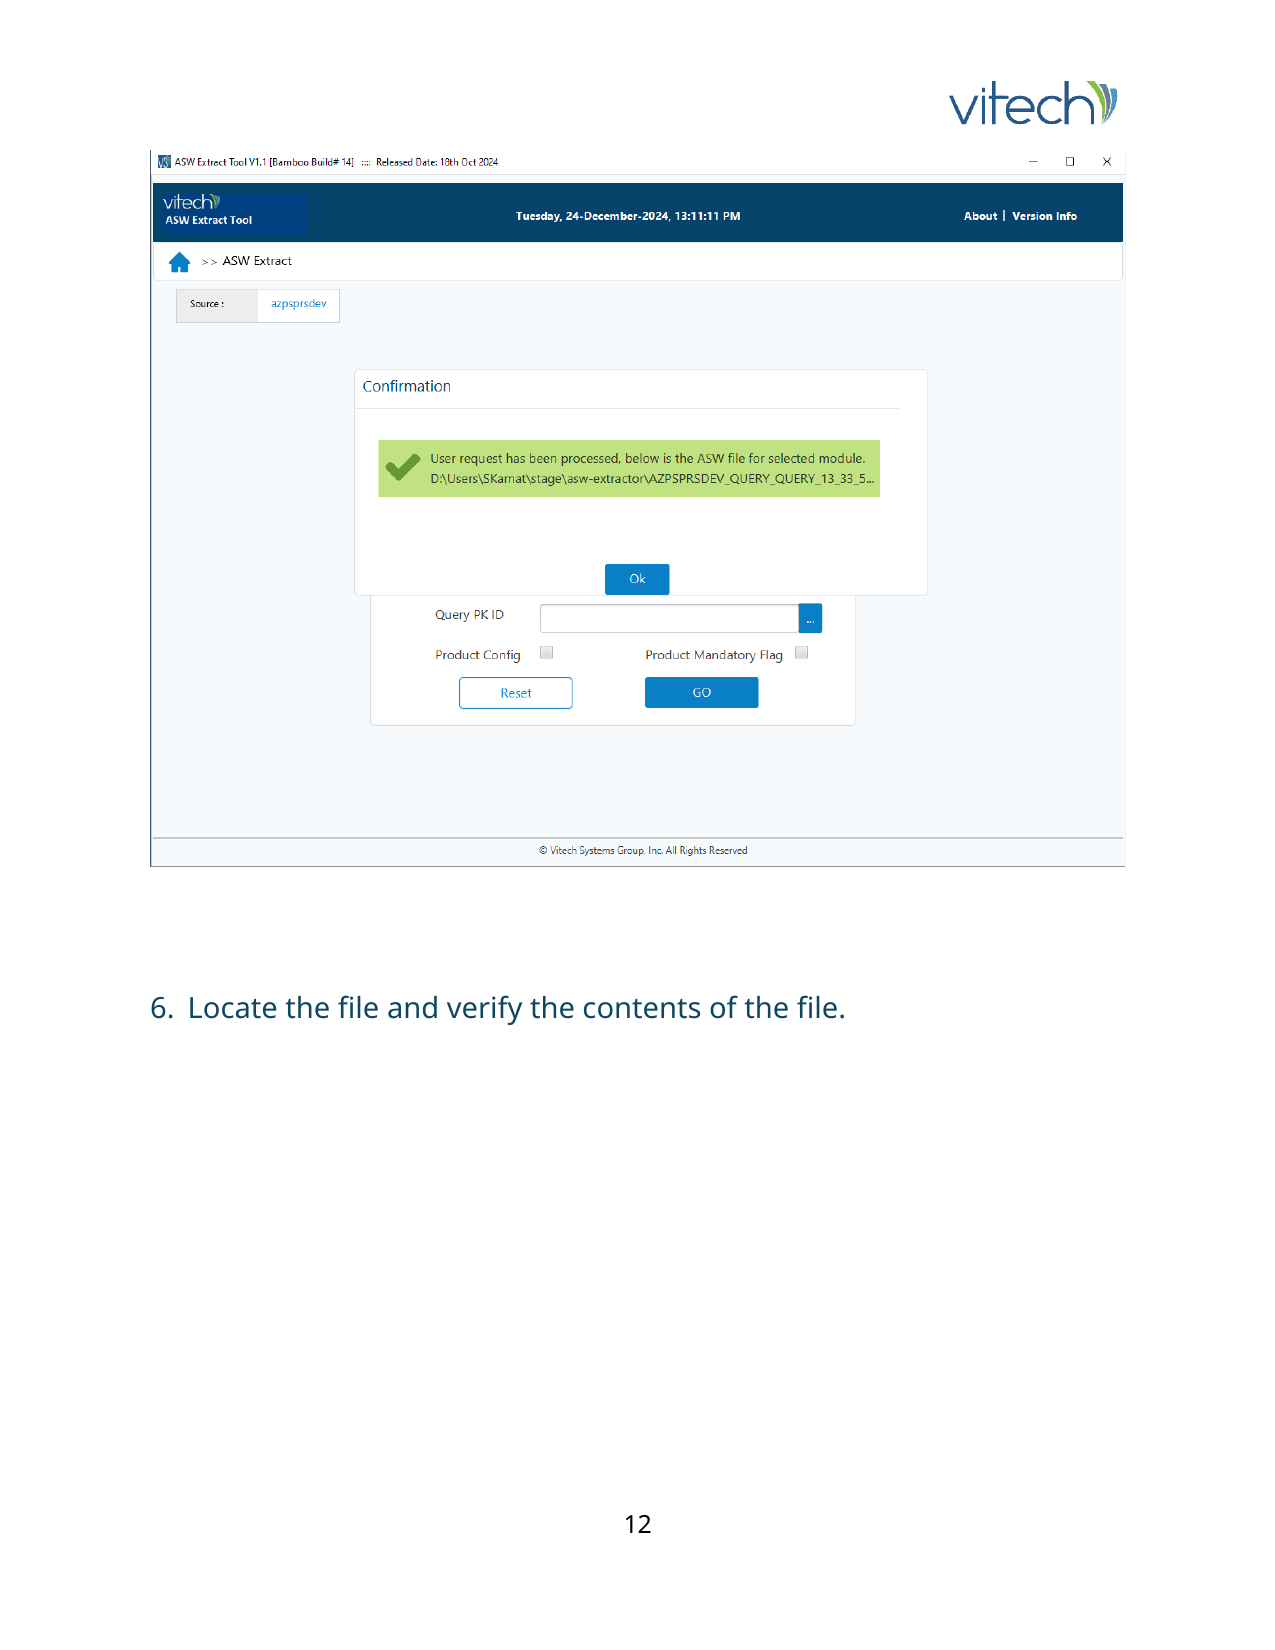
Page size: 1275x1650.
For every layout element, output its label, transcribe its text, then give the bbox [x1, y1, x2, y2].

picture [945, 75, 1125, 133]
subtitle Locate the file and verify the contents of the file. [150, 987, 1125, 1027]
picture [150, 150, 1125, 867]
